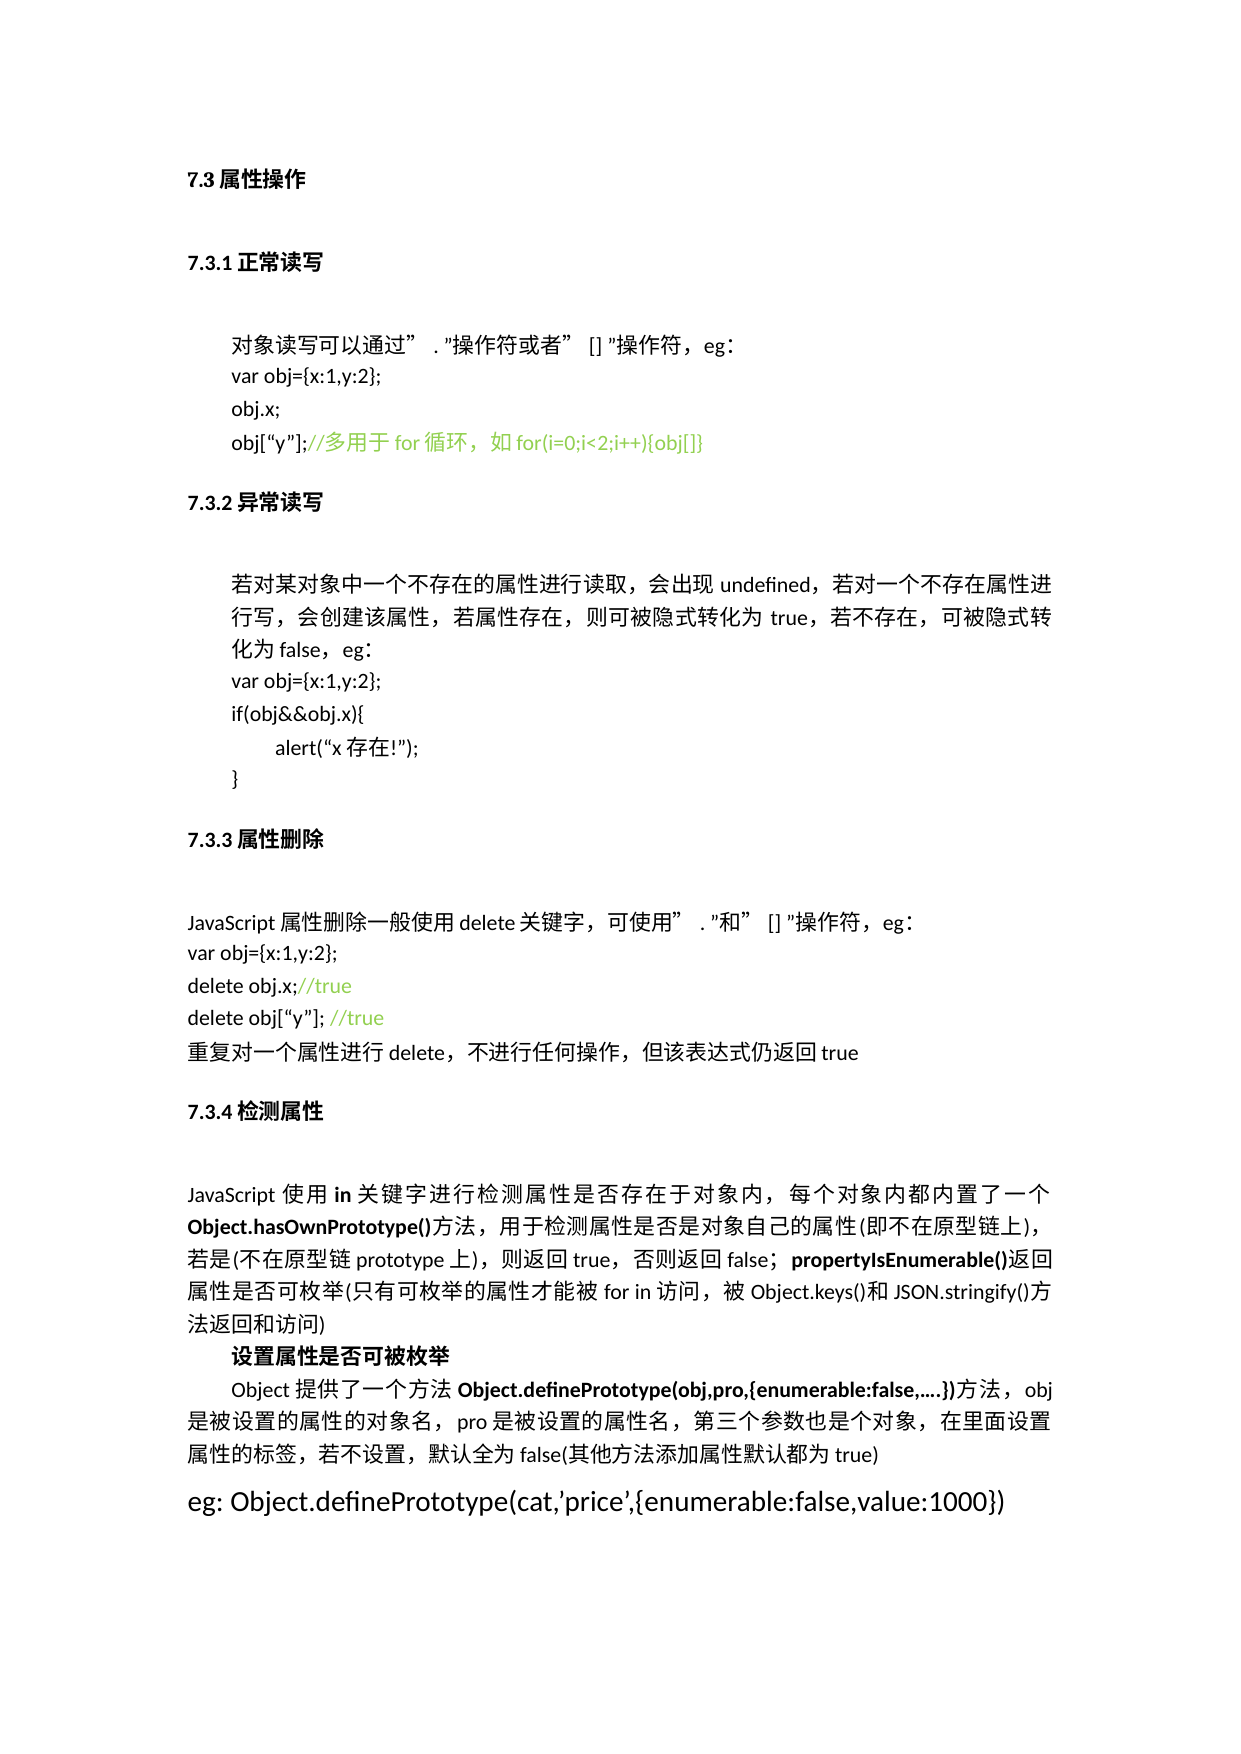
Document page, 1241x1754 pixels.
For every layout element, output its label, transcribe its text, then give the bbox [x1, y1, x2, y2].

text obj[“y”];//多用于for循环，如for(i=0;i<2;i++){obj[]} [231, 425, 1053, 457]
text eg: Object.definePrototype(cat,’price’,{enumerable:false,value:1000}) [187, 1469, 1053, 1534]
text if(obj&&obj.x){ [231, 697, 1053, 729]
subtitle 7.3.2异常读写 [187, 484, 1053, 517]
text Object提供了一个方法Object.definePrototype(obj,pro,{enumerable:false,….})方法，obj是被设置的属性的对象名，pro是被设置的属性名，第三个参数也是个对象，在里面设置属性的标签，若不设置，默认全为false(其他方法添加属性默认都为true) [187, 1371, 1053, 1469]
text JavaScript属性删除一般使用delete关键字，可使用” . ”和” [] ”操作符，eg： [187, 904, 1053, 937]
text var obj={x:1,y:2}; [231, 360, 1053, 392]
text 对象读写可以通过” . ”操作符或者” [] ”操作符，eg： [231, 327, 1053, 360]
subtitle 7.3.3属性删除 [187, 821, 1053, 854]
text 重复对一个属性进行delete，不进行任何操作，但该表达式仍返回true [187, 1034, 1053, 1067]
text alert(“x存在!”); [231, 729, 1053, 762]
subtitle 7.3.1正常读写 [187, 244, 1053, 277]
text 若对某对象中一个不存在的属性进行读取，会出现undefined，若对一个不存在属性进行写，会创建该属性，若属性存在，则可被隐式转化为true，若不存在，可被隐式转化为false，eg： [231, 567, 1053, 664]
subtitle 7.3.4检测属性 [187, 1094, 1053, 1126]
text delete obj[“y”]; //true [187, 1002, 1053, 1034]
text } [231, 762, 1053, 794]
subtitle 7.3属性操作 [187, 162, 1053, 194]
text var obj={x:1,y:2}; [231, 664, 1053, 697]
text 设置属性是否可被枚举 [187, 1339, 1053, 1371]
text delete obj.x;//true [187, 969, 1053, 1002]
text JavaScript使用in关键字进行检测属性是否存在于对象内，每个对象内都内置了一个Object.hasOwnPrototype()方法，用于检测属性是否是对象自己的属性(即不在原型链上)，若是(不在原型链prototype上)，则返回true，否则返回false；propertyIsEnumerable()返回属性是否可枚举(只有可枚举的属性才能被for in访问，被Object.keys()和JSON.stringify()方法返回和访问) [187, 1176, 1053, 1339]
text var obj={x:1,y:2}; [187, 937, 1053, 969]
text obj.x; [231, 392, 1053, 425]
